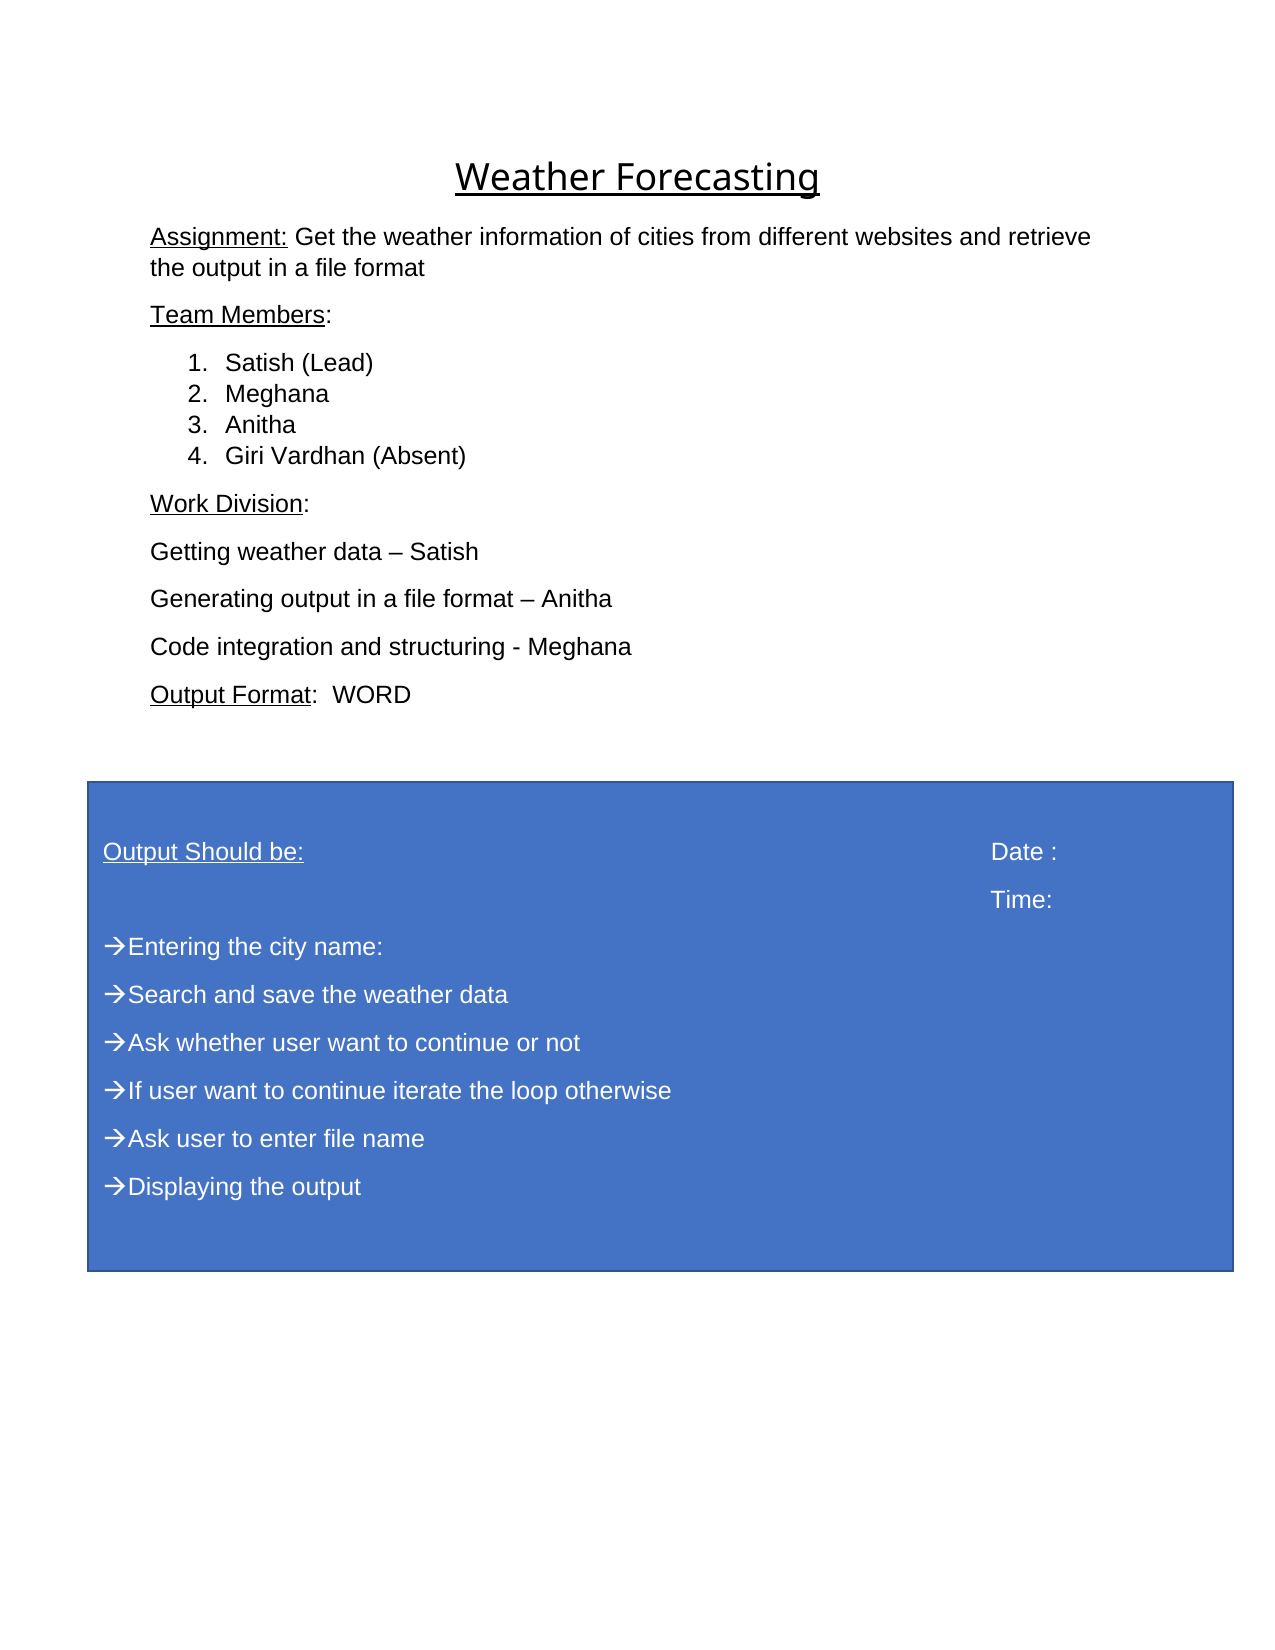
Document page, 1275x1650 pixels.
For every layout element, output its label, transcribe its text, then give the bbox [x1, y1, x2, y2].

text Assignment: Get the weather information of cities from different websites and retrieve the output in a file format [150, 222, 1125, 282]
list Anitha [187, 410, 1125, 439]
text Getting weather data – Satish [150, 537, 1125, 566]
text Code integration and structuring - Meghana [150, 632, 1125, 661]
text Team Members: [150, 301, 1125, 329]
text Weather Forecasting [150, 150, 1125, 201]
text Generating output in a file format – Anitha [150, 584, 1125, 613]
list Meghana [187, 379, 1125, 408]
text Output Format: WORD [150, 680, 1125, 709]
list Satish (Lead) [187, 348, 1125, 377]
list Giri Vardhan (Absent) [187, 441, 1125, 470]
text Work Division: [150, 489, 1125, 518]
